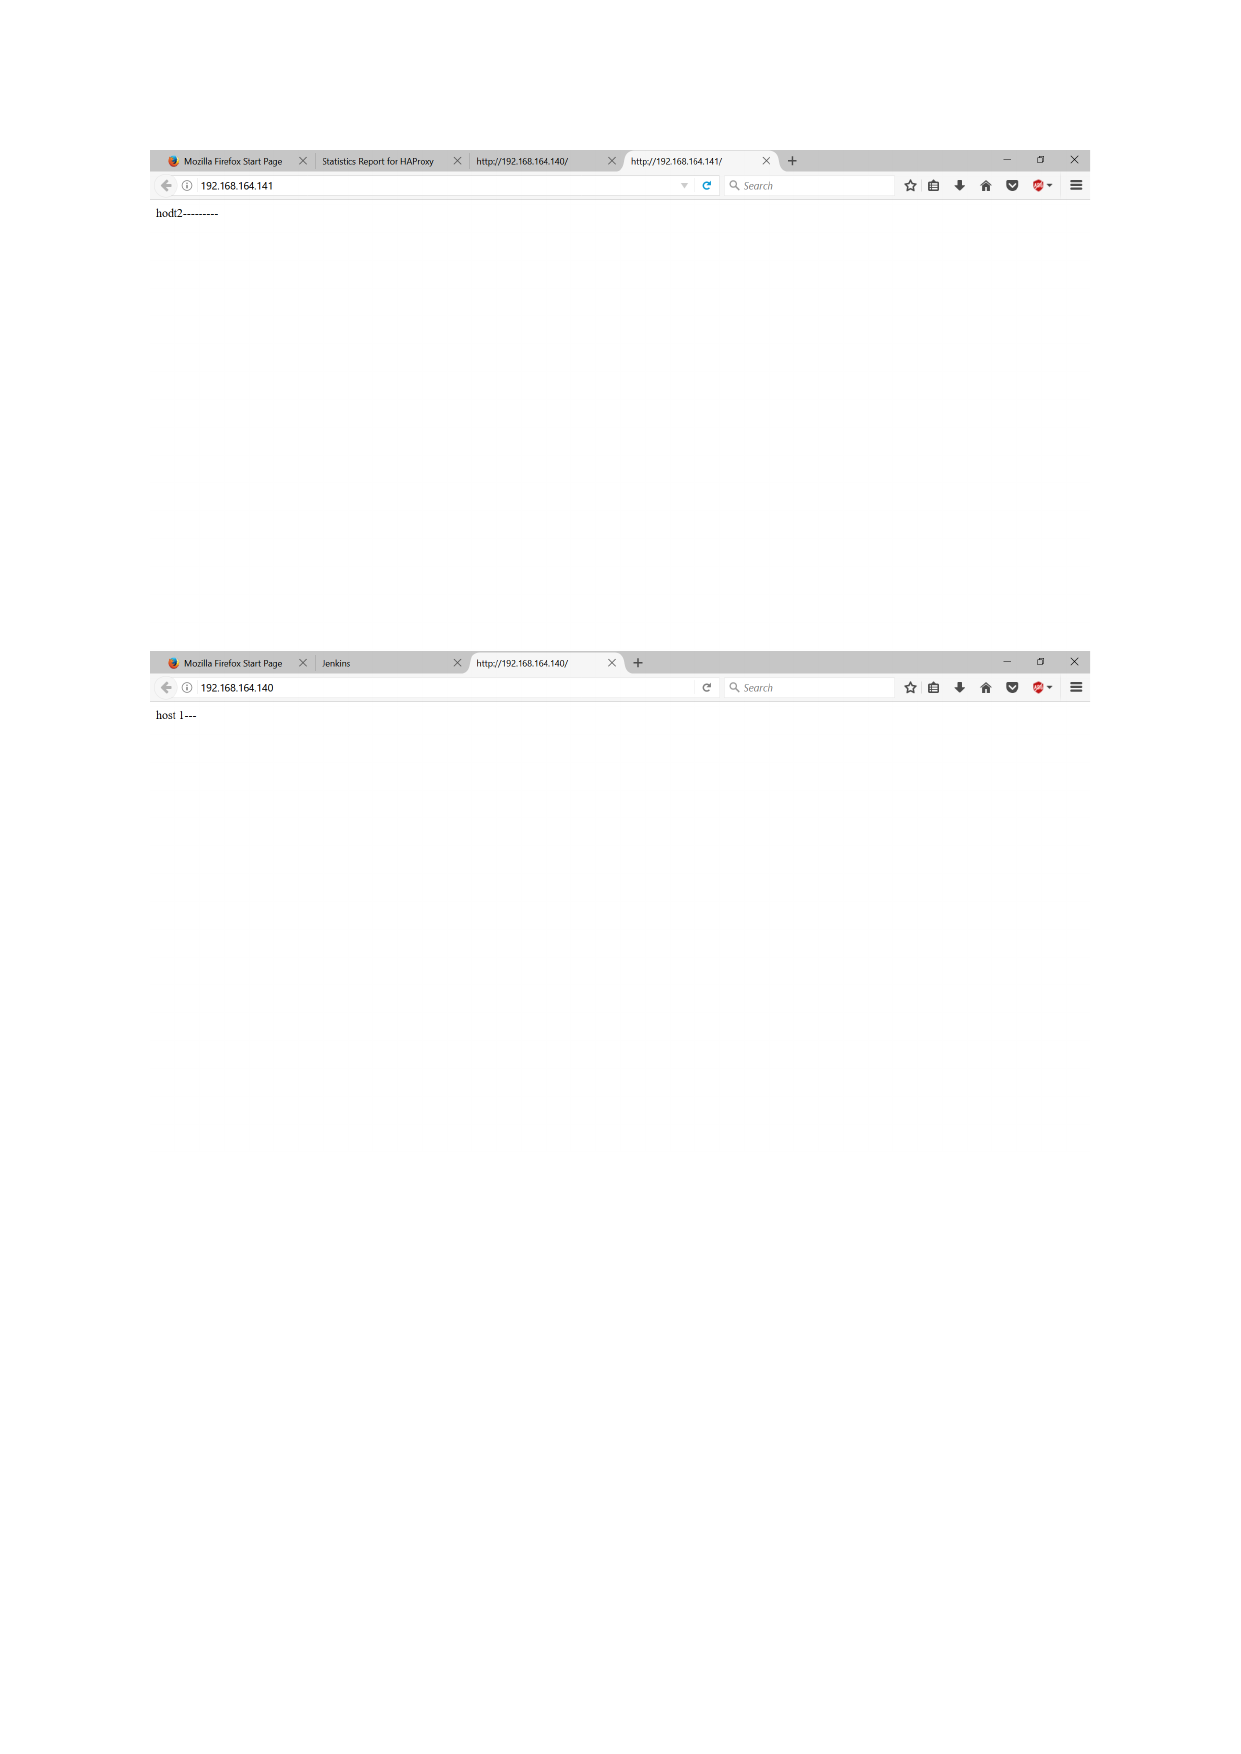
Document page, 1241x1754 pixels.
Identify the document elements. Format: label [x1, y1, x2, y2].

picture [150, 150, 1091, 650]
picture [150, 651, 1091, 1152]
